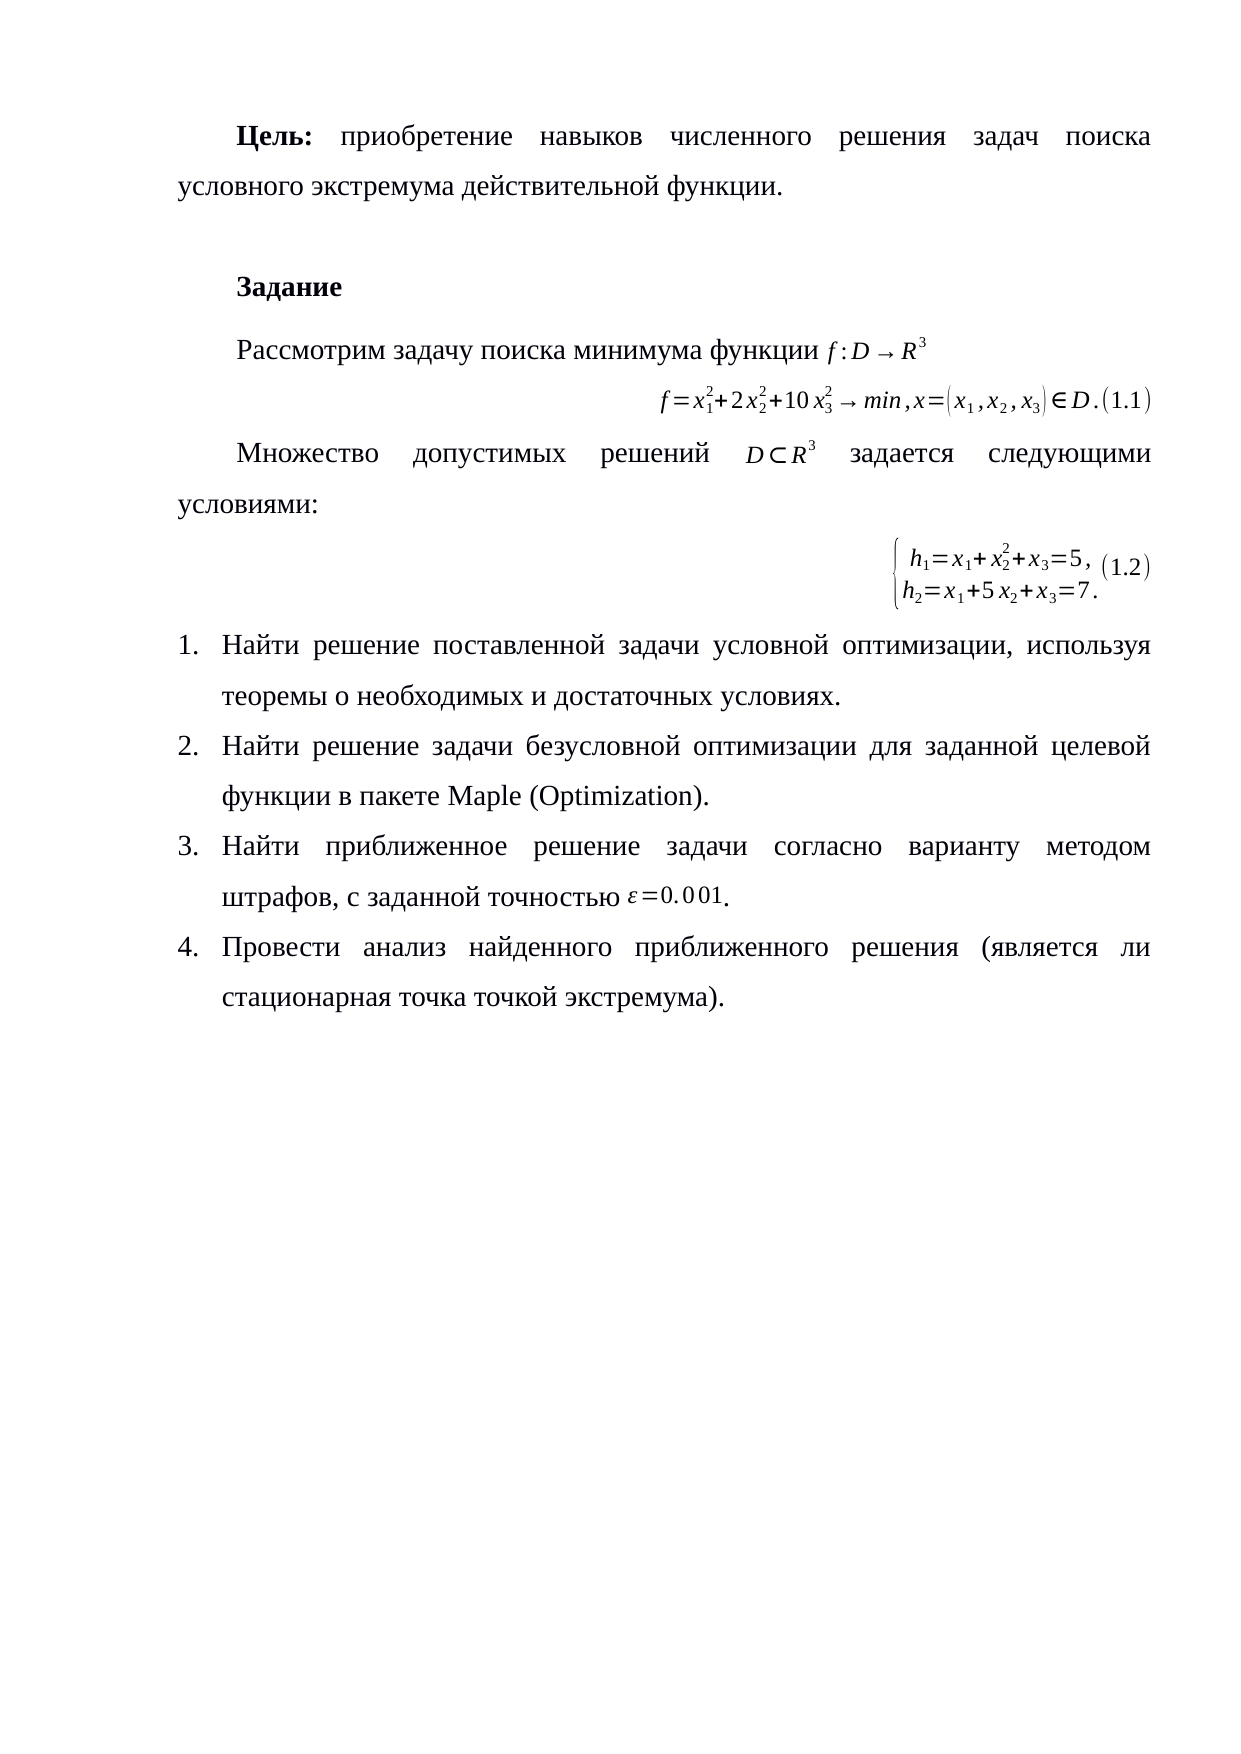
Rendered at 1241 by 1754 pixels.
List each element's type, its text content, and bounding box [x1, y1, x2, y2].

text Задание [177, 269, 1152, 303]
text Рассмотрим задачу поиска минимума функции [177, 332, 1152, 365]
list Найти решение задачи безусловной оптимизации для заданной целевой функции в пакете Maple (Optimization). [177, 728, 1152, 812]
list Найти приближенное решение задачи согласно варианту методом штрафов, с заданной точностью . [177, 828, 1152, 912]
text Множество допустимых решений задается следующими условиями: [177, 436, 1152, 519]
list Провести анализ найденного приближенного решения (является ли стационарная точка точкой экстремума). [177, 929, 1152, 1013]
list Найти решение поставленной задачи условной оптимизации, используя теоремы о необходимых и достаточных условиях. [177, 627, 1152, 711]
text Цель: приобретение навыков численного решения задач поиска условного экстремума действительной функции. [177, 118, 1152, 202]
